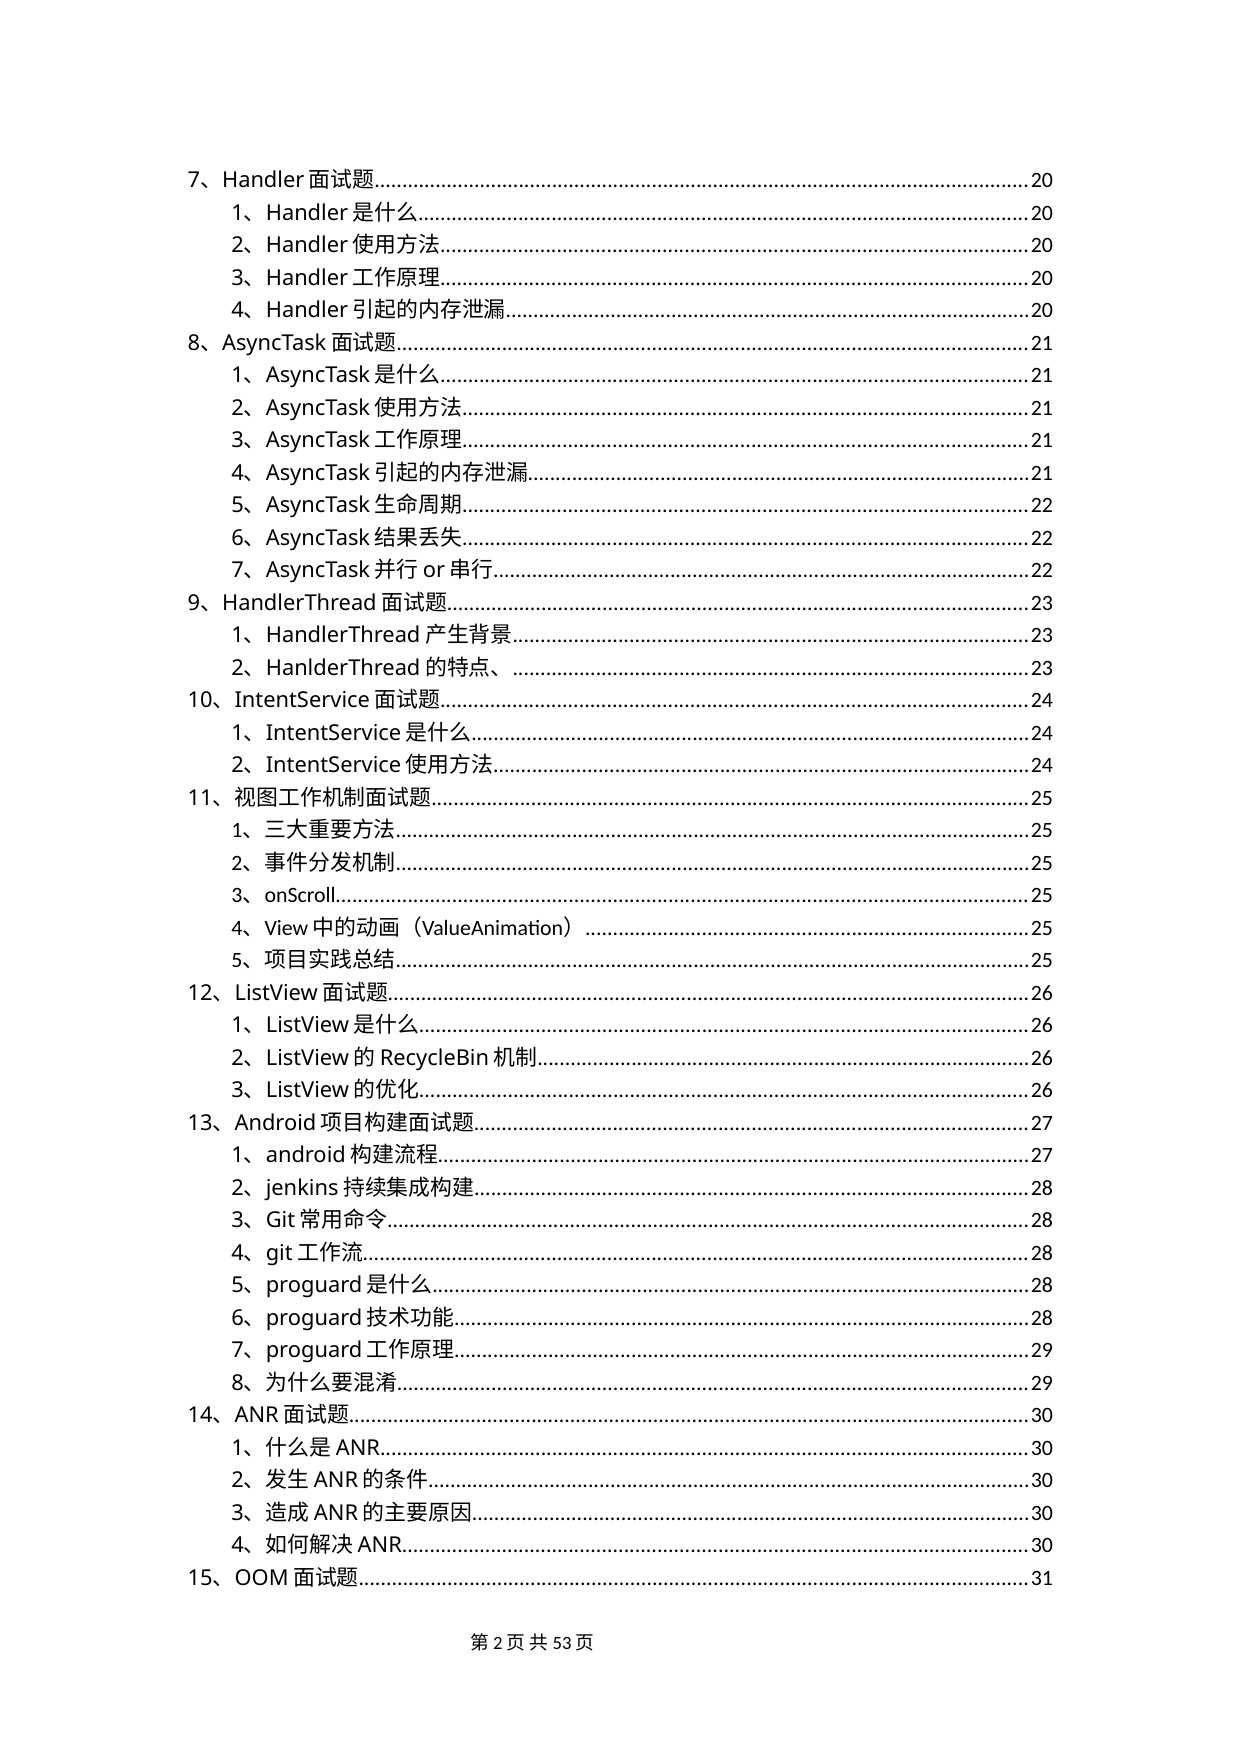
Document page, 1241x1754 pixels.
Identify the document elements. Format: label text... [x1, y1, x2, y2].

text 2、AsyncTask使用方法 21 [231, 389, 1053, 422]
text 2、Handler使用方法 20 [231, 227, 1053, 259]
text 4、Handler引起的内存泄漏 20 [231, 292, 1053, 324]
text 1、HandlerThread产生背景 23 [231, 617, 1053, 649]
text 8、AsyncTask面试题 21 [187, 324, 1053, 357]
text 15、OOM面试题 31 [187, 1559, 1053, 1592]
text 2、ListView的RecycleBin机制 26 [231, 1039, 1053, 1072]
text 5、proguard是什么 28 [231, 1267, 1053, 1299]
text 2、发生ANR的条件 30 [231, 1462, 1053, 1494]
text 6、proguard技术功能 28 [231, 1299, 1053, 1332]
text 7、Handler面试题 20 [187, 162, 1053, 194]
text 4、View中的动画（ValueAnimation） 25 [231, 909, 1053, 942]
text 1、Handler是什么 20 [231, 194, 1053, 227]
text 1、ListView是什么 26 [231, 1007, 1053, 1039]
text 4、git工作流 28 [231, 1234, 1053, 1267]
text 3、ListView的优化 26 [231, 1072, 1053, 1104]
text 4、如何解决ANR 30 [231, 1527, 1053, 1559]
text 9、HandlerThread面试题 23 [187, 584, 1053, 617]
text 1、android构建流程 27 [231, 1137, 1053, 1169]
text 1、IntentService是什么 24 [231, 714, 1053, 747]
text 2、IntentService使用方法 24 [231, 747, 1053, 779]
text 7、AsyncTask并行or串行 22 [231, 552, 1053, 584]
text 8、为什么要混淆 29 [231, 1364, 1053, 1397]
text 5、AsyncTask生命周期 22 [231, 487, 1053, 519]
text 2、jenkins持续集成构建 28 [231, 1169, 1053, 1202]
text 1、什么是ANR 30 [231, 1429, 1053, 1462]
text 3、Handler工作原理 20 [231, 259, 1053, 292]
text 12、ListView面试题 26 [187, 974, 1053, 1007]
text 7、proguard工作原理 29 [231, 1332, 1053, 1364]
text 3、造成ANR的主要原因 30 [231, 1494, 1053, 1527]
text 2、HanlderThread的特点、 23 [231, 649, 1053, 682]
text 4、AsyncTask引起的内存泄漏 21 [231, 454, 1053, 487]
text 14、ANR面试题 30 [187, 1397, 1053, 1429]
text 1、三大重要方法 25 [231, 812, 1053, 844]
text 10、IntentService面试题 24 [187, 682, 1053, 714]
text 5、项目实践总结 25 [231, 942, 1053, 974]
text 2、事件分发机制 25 [231, 844, 1053, 877]
text 11、视图工作机制面试题 25 [187, 779, 1053, 812]
text 3、AsyncTask工作原理 21 [231, 422, 1053, 454]
text 3、onScroll 25 [231, 877, 1053, 909]
text 3、Git常用命令 28 [231, 1202, 1053, 1234]
text 13、Android项目构建面试题 27 [187, 1104, 1053, 1137]
text 1、AsyncTask是什么 21 [231, 357, 1053, 389]
text 6、AsyncTask结果丢失 22 [231, 519, 1053, 552]
